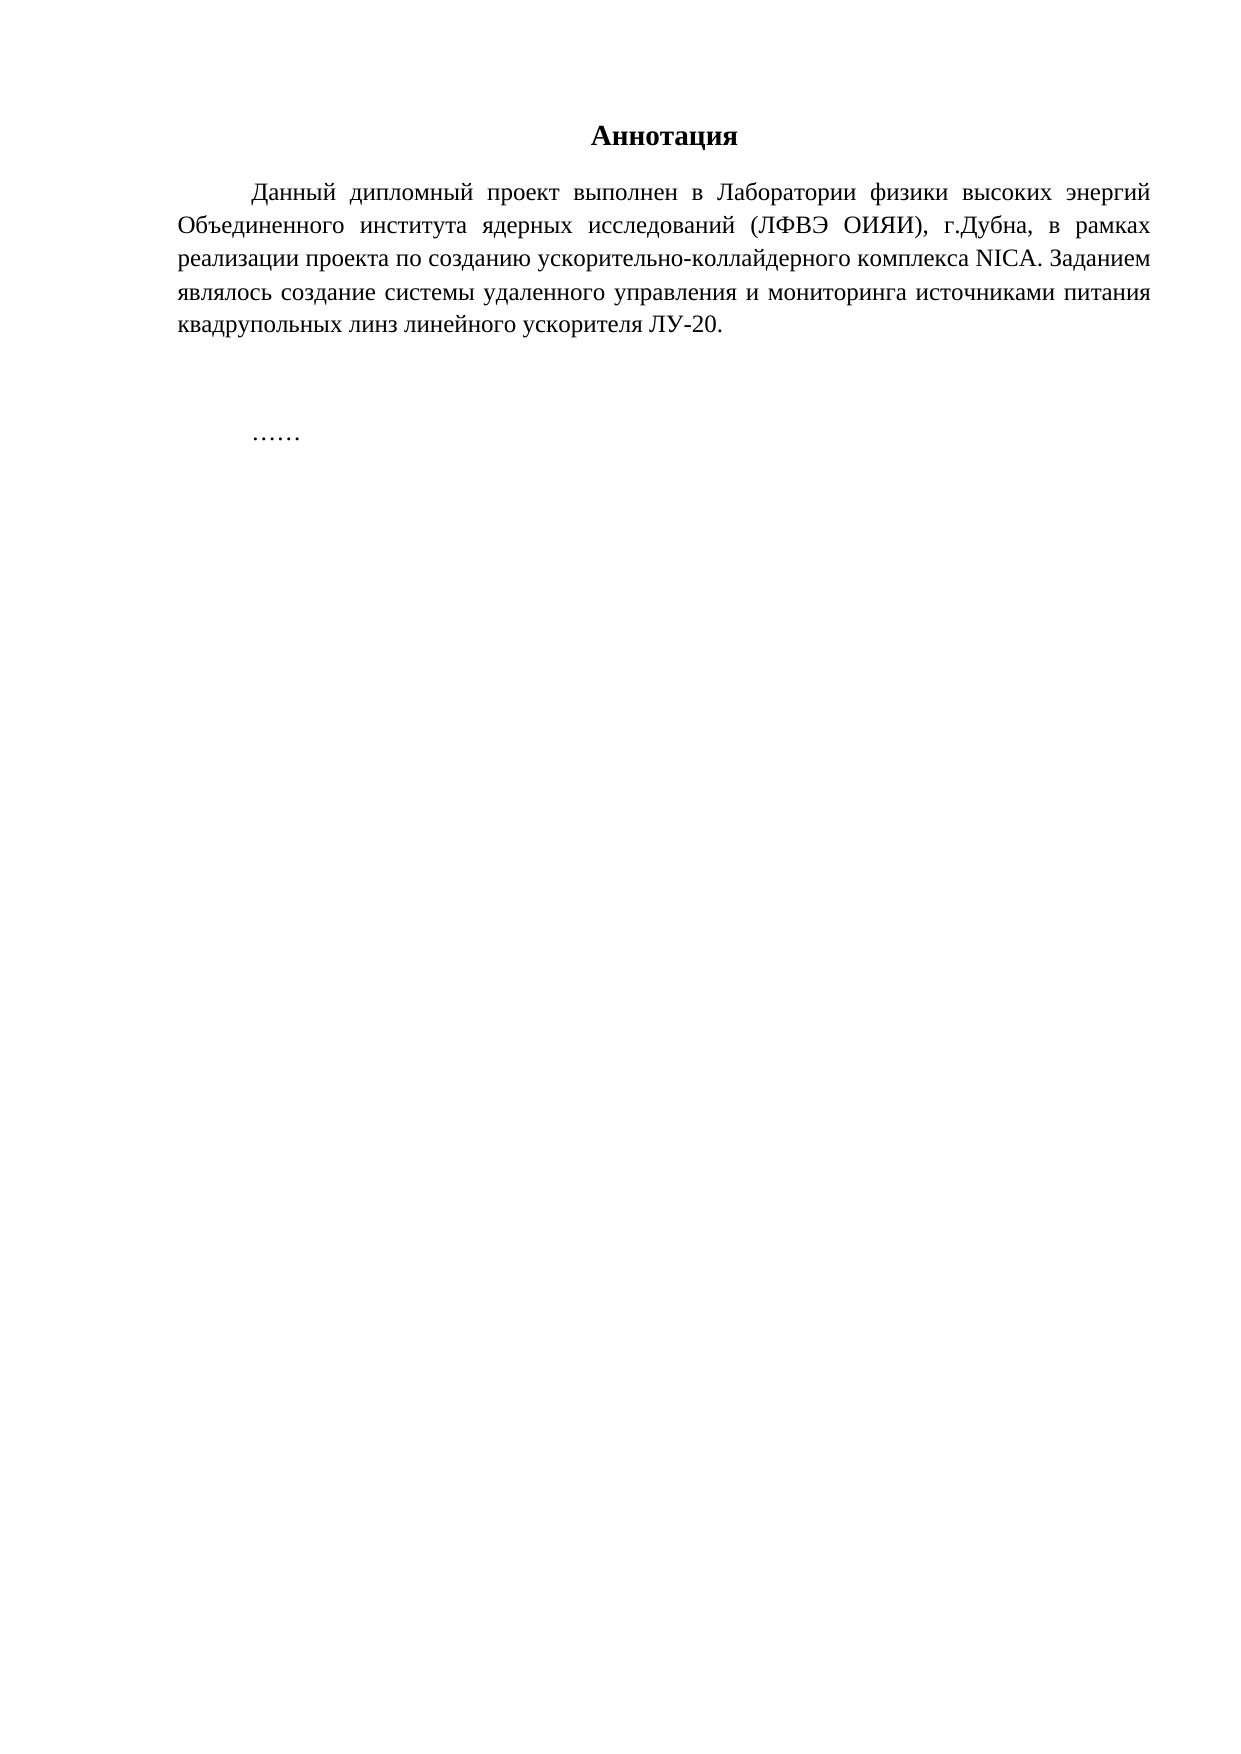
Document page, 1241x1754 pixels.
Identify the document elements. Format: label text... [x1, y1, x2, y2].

text Аннотация [177, 118, 1152, 152]
text …… [177, 417, 1152, 446]
text Данный дипломный проект выполнен в Лаборатории физики высоких энергий Объединенного института ядерных исследований (ЛФВЭ ОИЯИ), г.Дубна, в рамках реализации проекта по созданию ускорительно-коллайдерного комплекса NICA. Заданием являлось создание системы удаленного управления и мониторинга источниками питания квадрупольных линз линейного ускорителя ЛУ-20. [177, 177, 1152, 338]
